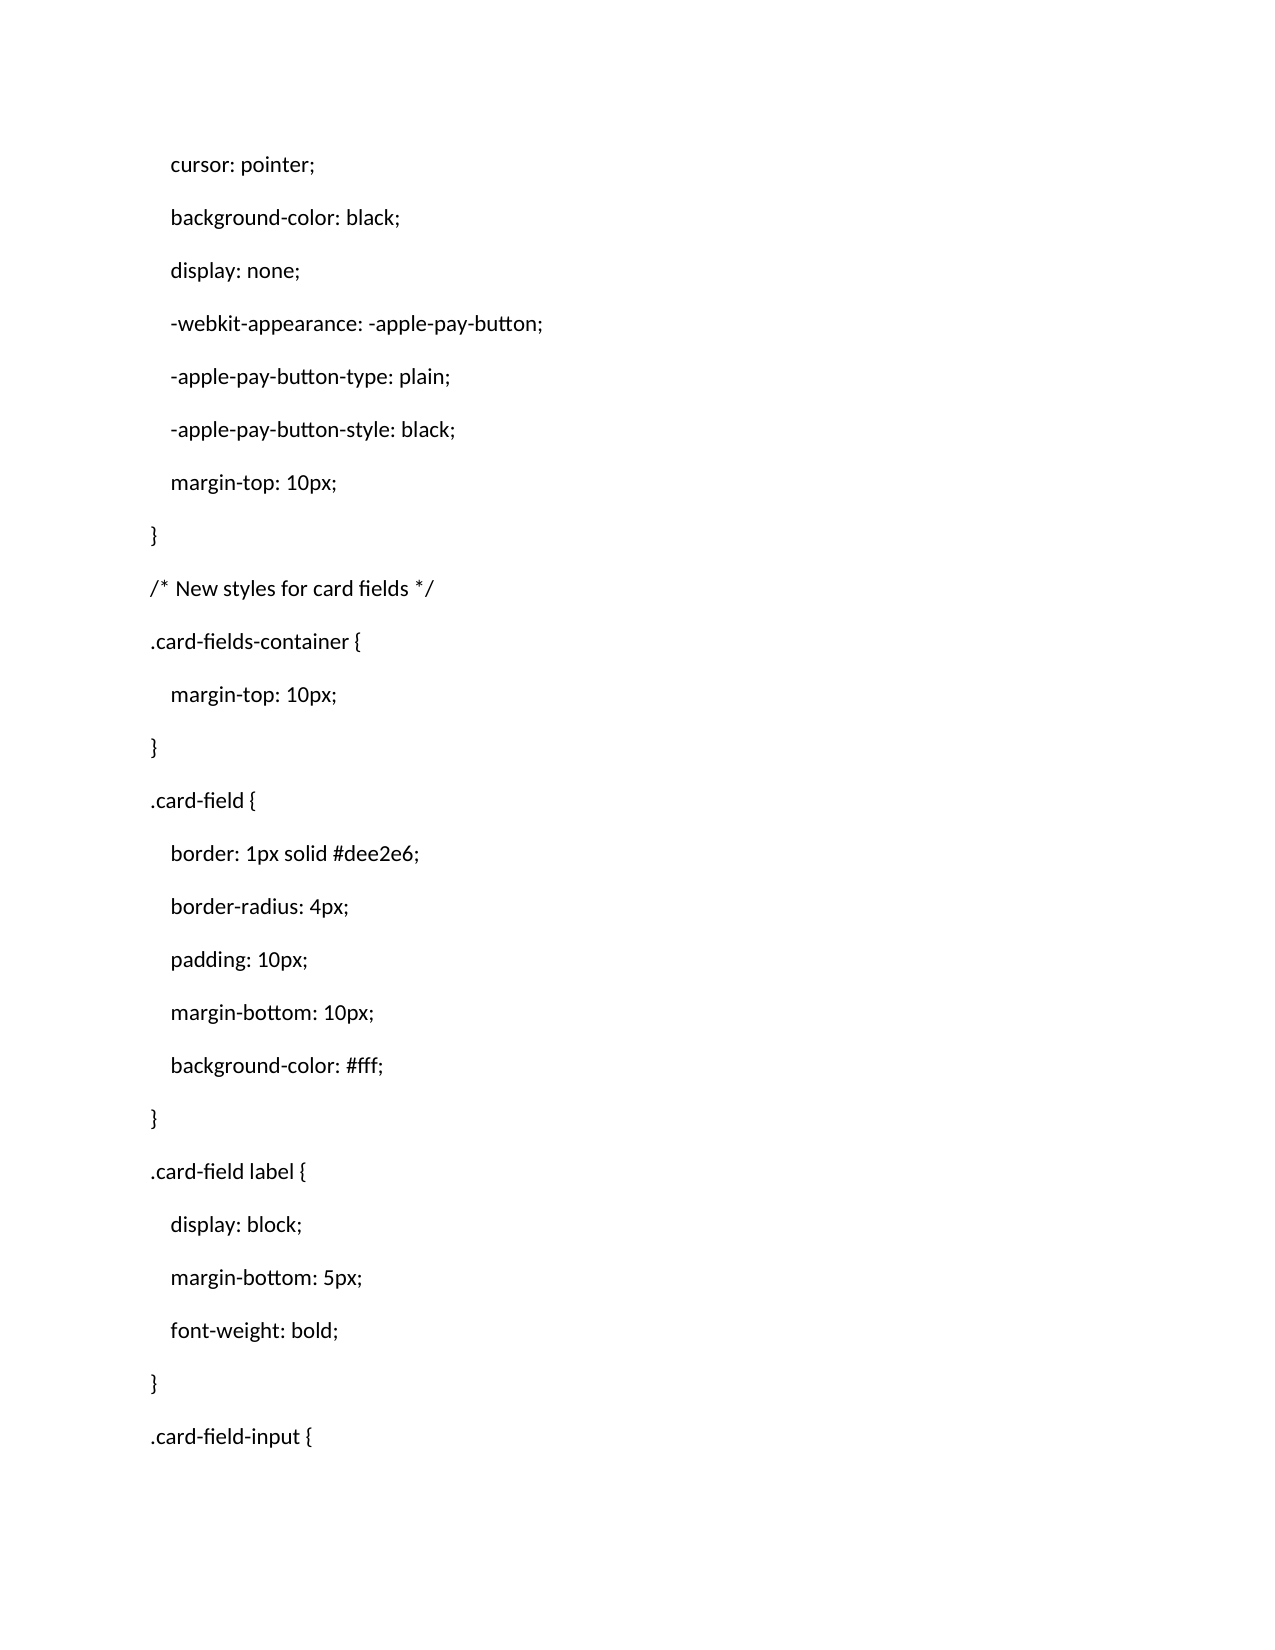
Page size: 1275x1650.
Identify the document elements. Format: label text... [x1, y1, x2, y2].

text margin-bottom: 10px; [150, 998, 1125, 1026]
text -webkit-appearance: -apple-pay-button; [150, 309, 1125, 337]
text } [150, 1369, 1125, 1397]
text -apple-pay-button-type: plain; [150, 362, 1125, 390]
text } [150, 733, 1125, 761]
text -apple-pay-button-style: black; [150, 415, 1125, 443]
text .card-fields-container { [150, 627, 1125, 655]
text background-color: #fff; [150, 1051, 1125, 1079]
text padding: 10px; [150, 945, 1125, 973]
text display: block; [150, 1210, 1125, 1238]
text font-weight: bold; [150, 1316, 1125, 1344]
text .card-field-input { [150, 1422, 1125, 1451]
text margin-top: 10px; [150, 680, 1125, 708]
text border: 1px solid #dee2e6; [150, 839, 1125, 867]
text cursor: pointer; [150, 150, 1125, 178]
text } [150, 1104, 1125, 1132]
text display: none; [150, 256, 1125, 284]
text margin-bottom: 5px; [150, 1263, 1125, 1291]
text .card-field { [150, 786, 1125, 814]
text } [150, 521, 1125, 549]
text /* New styles for card fields */ [150, 574, 1125, 602]
text border-radius: 4px; [150, 892, 1125, 920]
text .card-field label { [150, 1157, 1125, 1185]
text margin-top: 10px; [150, 468, 1125, 496]
text background-color: black; [150, 203, 1125, 231]
